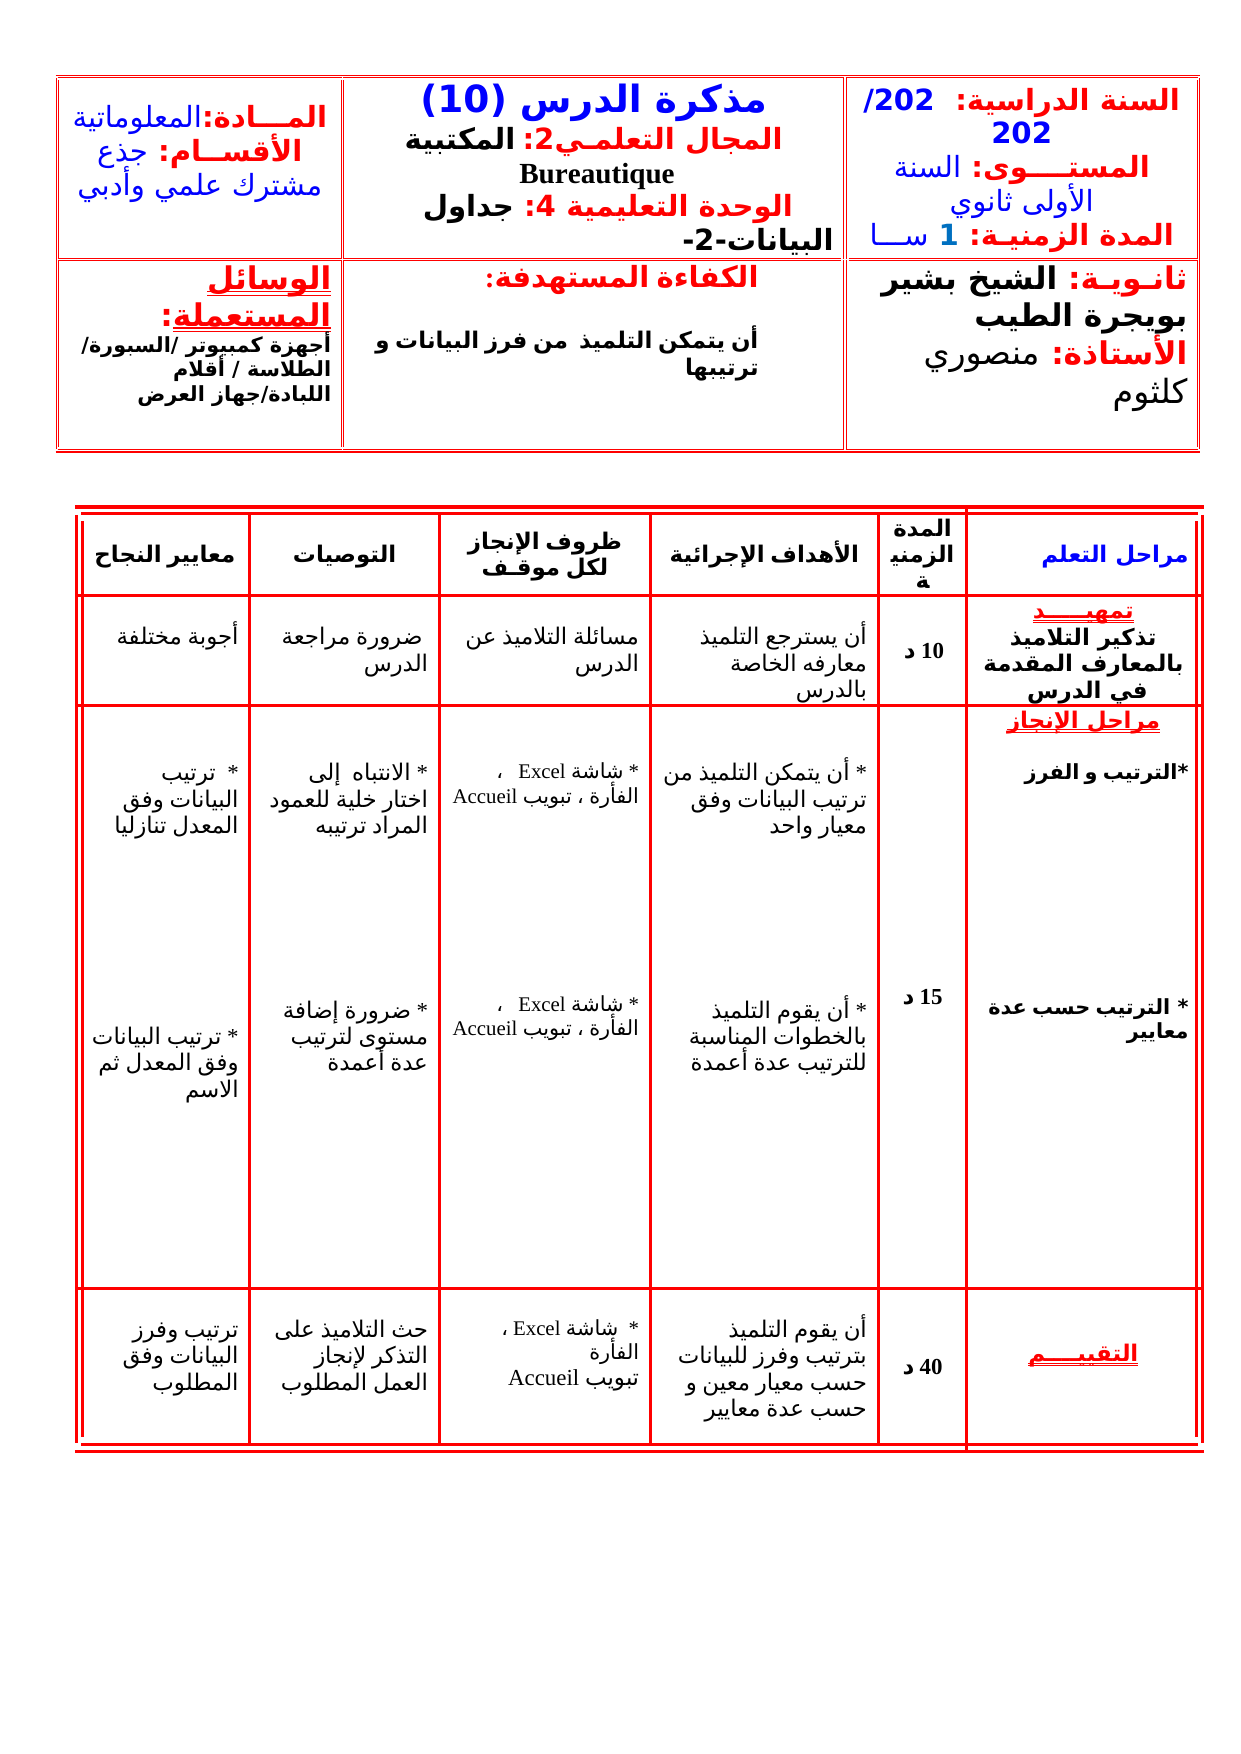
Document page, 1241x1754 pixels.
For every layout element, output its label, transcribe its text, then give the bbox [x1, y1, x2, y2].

table_header التوصيات [251, 515, 438, 594]
table_cell * الانتباه إلى اختار خلية للعمود المراد ترتيبه * ضرورة إضافة مستوى لترتيب عدة أعمدة [251, 707, 438, 1287]
table_cell ثانـويـة: الشيخ بشير بويجرة الطيب الأستاذة: منصوري كلثوم [847, 258, 1198, 449]
table_cell التقييــــم [968, 1290, 1200, 1443]
table_cell مراحل الإنجاز *الترتيب و الفرز * الترتيب حسب عدة معايير [968, 707, 1195, 1287]
table_cell حث التلاميذ على التذكر لإنجاز العمل المطلوب [251, 1290, 438, 1443]
table_cell تمهيـــــد تذكير التلاميذ بالمعارف المقدمة في الدرس [968, 597, 1195, 704]
table_cell 10 د [880, 597, 965, 704]
table_cell ترتيب وفرز البيانات وفق المطلوب [80, 1290, 248, 1443]
table_cell 40 د [880, 1290, 965, 1443]
table_header مذكرة الدرس (10) المجال التعلمـي2: المكتبية Bureautique الوحدة التعليمية 4: جداول البيانات-2- [342, 78, 843, 257]
table_header المـــادة:المعلوماتية الأقســام: جذع مشترك علمي وأدبي [57, 78, 342, 257]
table_cell أن يقوم التلميذ بترتيب وفرز للبيانات حسب معيار معين و حسب عدة معايير [652, 1290, 877, 1443]
table_header السنة الدراسية: 202/ 202 المستــــوى: السنة الأولى ثانوي المدة الزمنيـة: 1 ســـا [847, 78, 1198, 257]
table_cell * شاشة Excel ، الفأرة تبويب Accueil [441, 1290, 649, 1443]
table_cell مسائلة التلاميذ عن الدرس [441, 597, 649, 704]
table_cell الكفاءة المستهدفة: أن يتمكن التلميذ من فرز البيانات و ترتيبها [342, 258, 843, 449]
table_cell أجوبة مختلفة [84, 597, 248, 704]
table_header الأهداف الإجرائية [652, 515, 877, 594]
table_cell أن يسترجع التلميذ معارفه الخاصة بالدرس [652, 597, 877, 704]
table_cell الوسائل المستعملة: أجهزة كمبيوتر /السبورة/ الطلاسة / أقلام اللبادة/جهاز العرض [57, 261, 342, 449]
table_cell 15 د [880, 707, 965, 1287]
table_header مراحل التعلم [968, 509, 1200, 594]
table_cell ضرورة مراجعة الدرس [251, 597, 438, 704]
table_cell * شاشة Excel ، الفأرة ، تبويب Accueil * شاشة Excel ، الفأرة ، تبويب Accueil [441, 707, 649, 1287]
table_cell * أن يتمكن التلميذ من ترتيب البيانات وفق معيار واحد * أن يقوم التلميذ بالخطوات المناسبة للترتيب عدة أعمدة [652, 707, 877, 1287]
table_header ظروف الإنجاز لكل موقـف [441, 515, 649, 594]
table_header المدة الزمنية [880, 515, 965, 594]
table_cell * ترتيب البيانات وفق المعدل تنازليا * ترتيب البيانات وفق المعدل ثم الاسم [84, 707, 248, 1287]
table_header معايير النجاح [80, 509, 250, 594]
